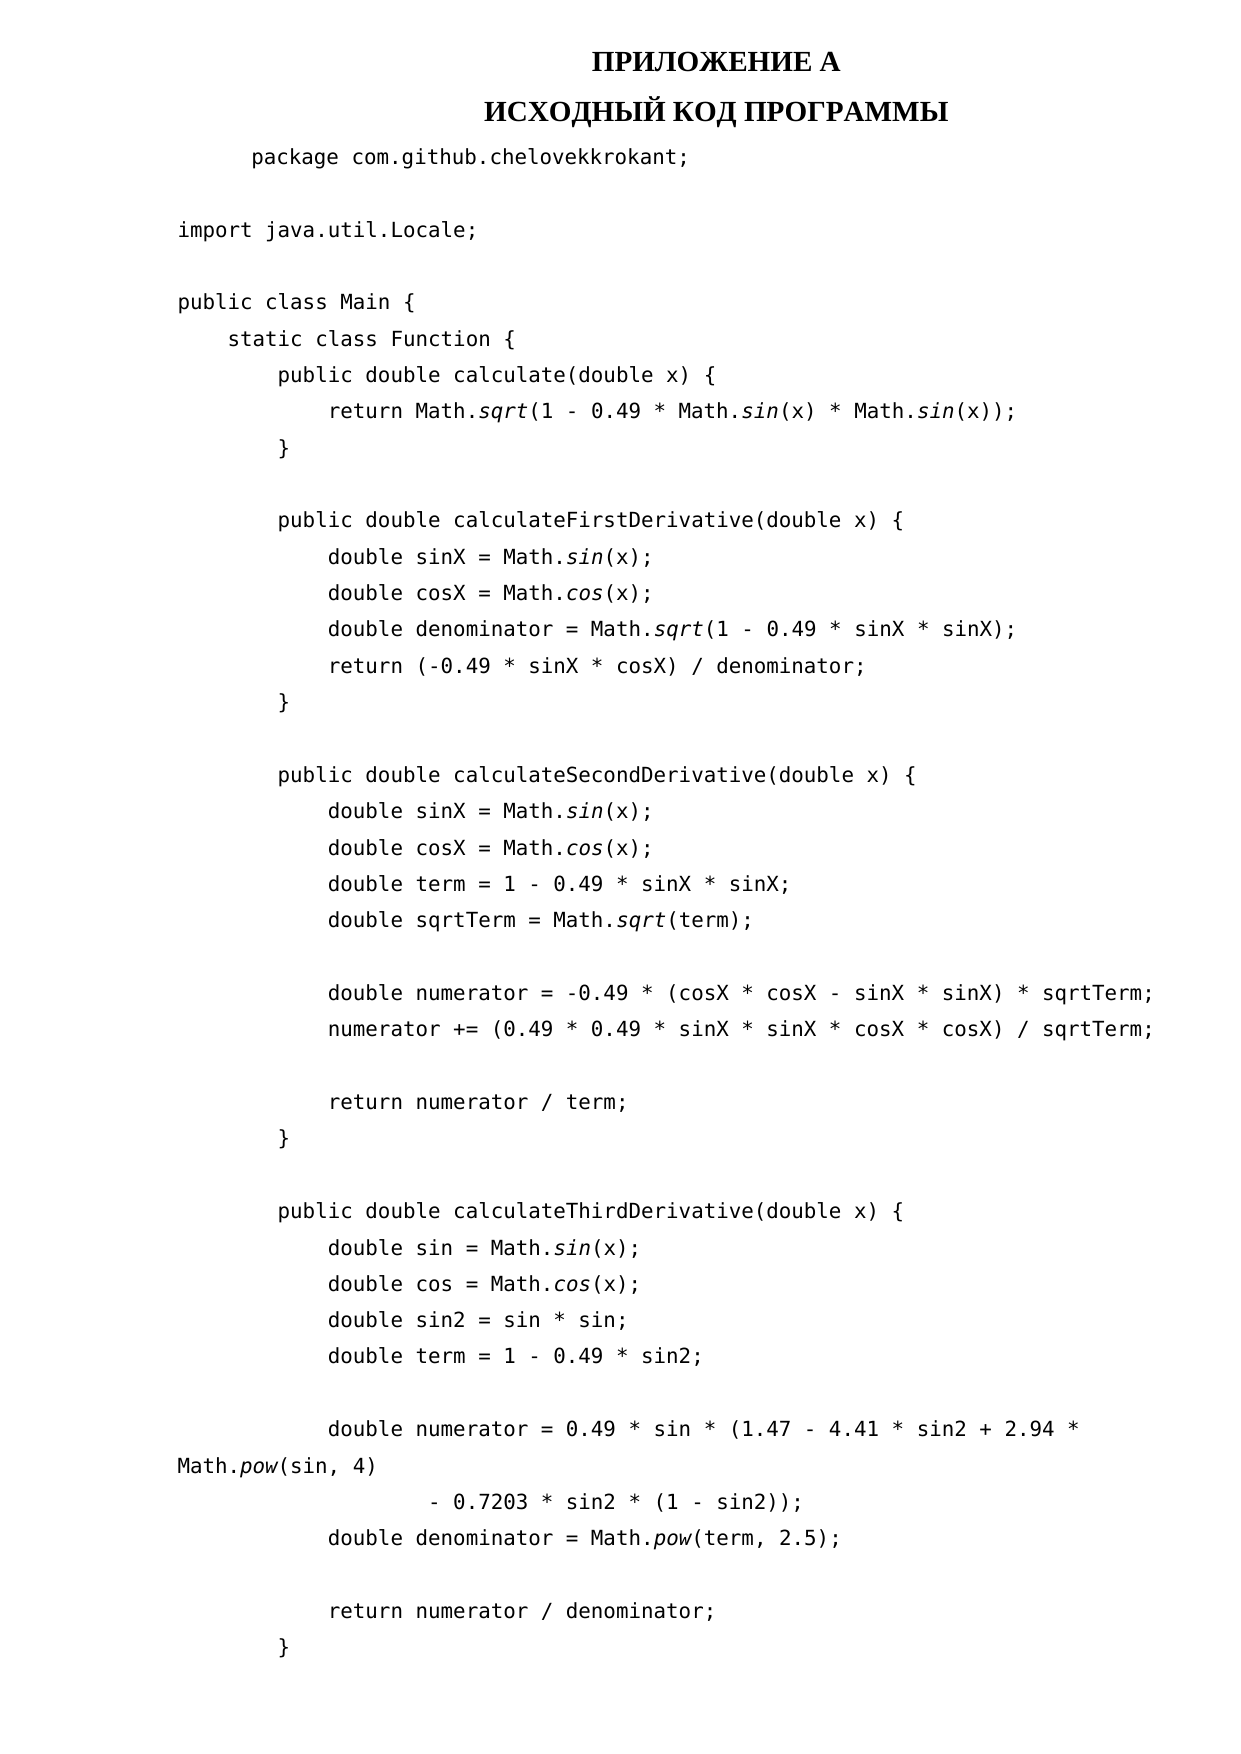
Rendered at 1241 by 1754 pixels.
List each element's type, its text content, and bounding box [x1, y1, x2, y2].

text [177, 145, 1181, 1660]
text ПРИЛОЖЕНИЕ А [177, 44, 1181, 78]
text ИСХОДНЫЙ КОД ПРОГРАММЫ [177, 94, 1181, 128]
